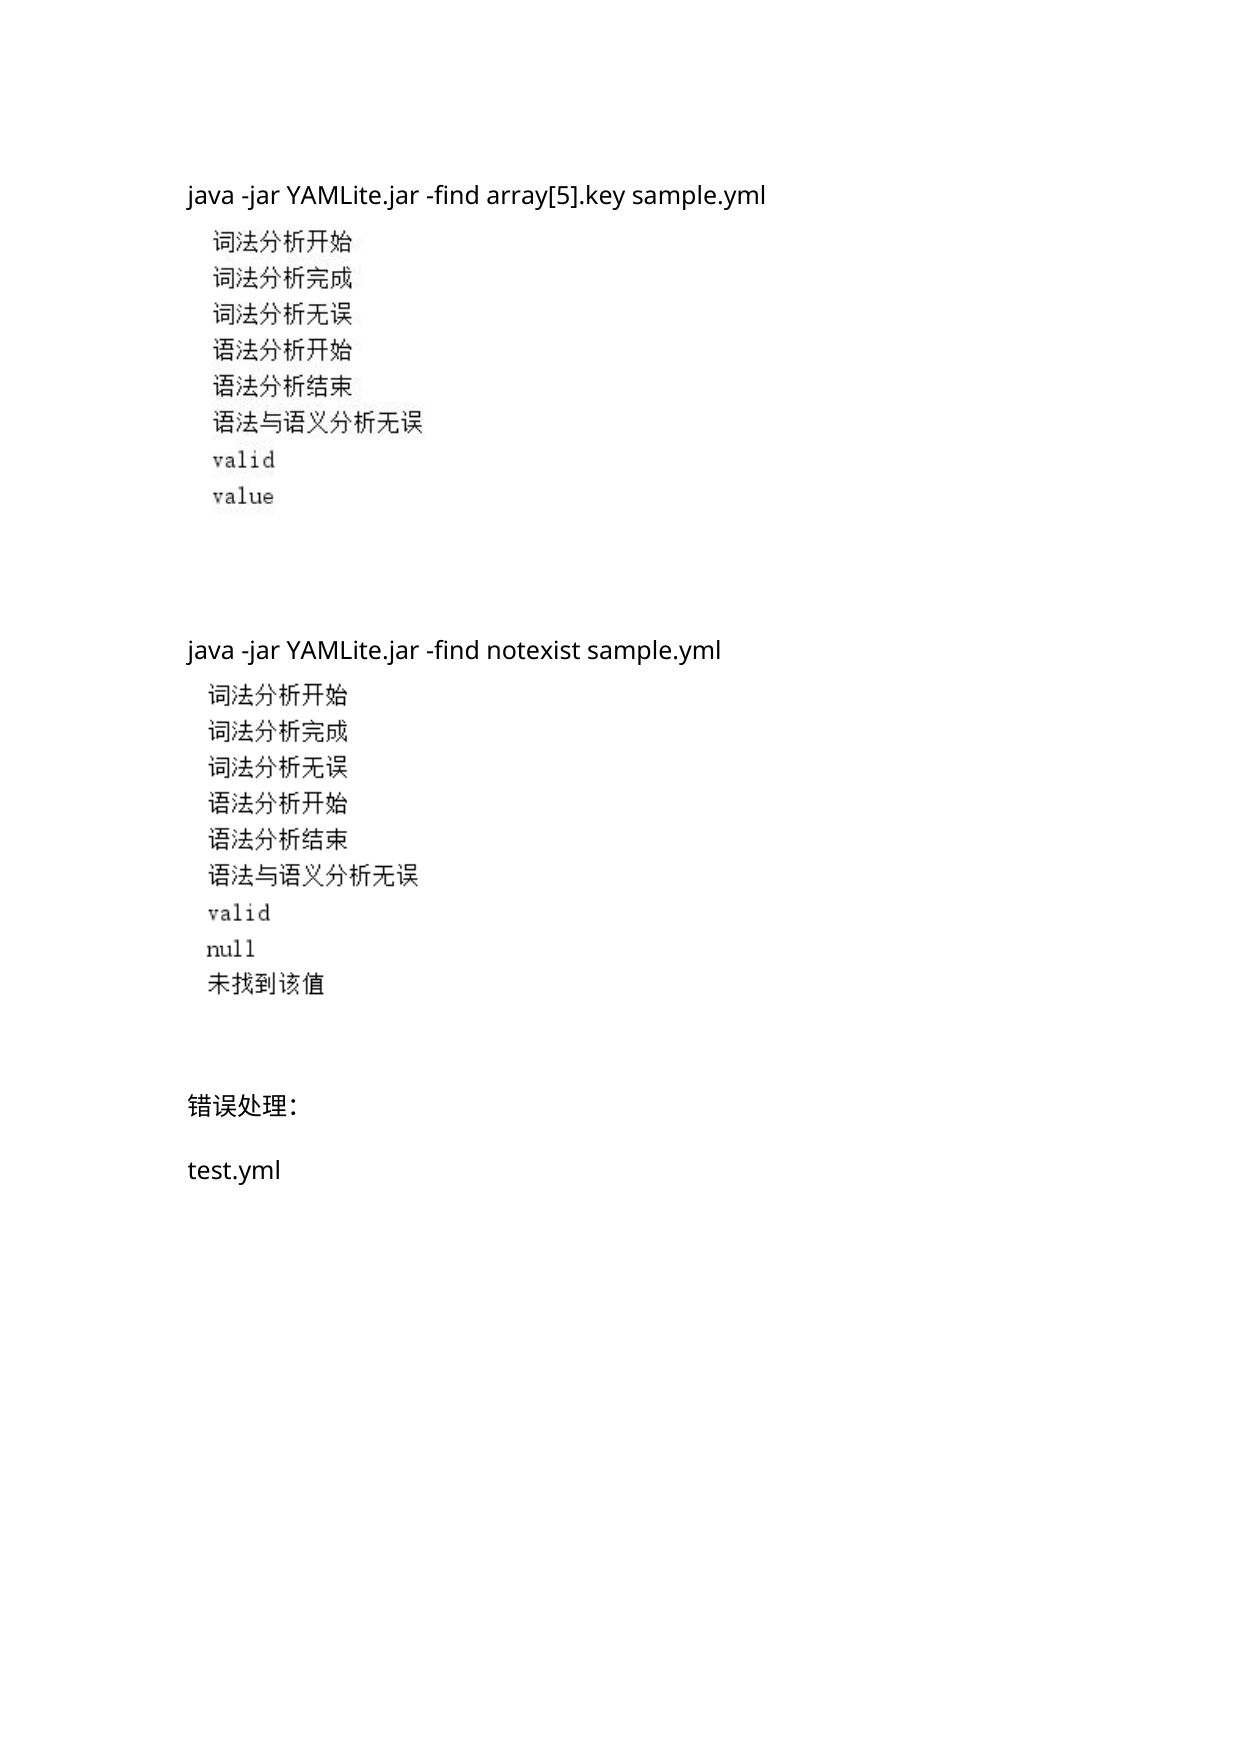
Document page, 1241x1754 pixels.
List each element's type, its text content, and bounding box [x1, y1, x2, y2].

text java -jar YAMLite.jar -find notexist sample.yml [187, 617, 1053, 682]
picture [187, 227, 607, 526]
text 错误处理： [187, 1072, 1053, 1137]
text test.yml [187, 1137, 1053, 1202]
picture [187, 682, 525, 1004]
text java -jar YAMLite.jar -find array[5].key sample.yml [187, 162, 1053, 227]
